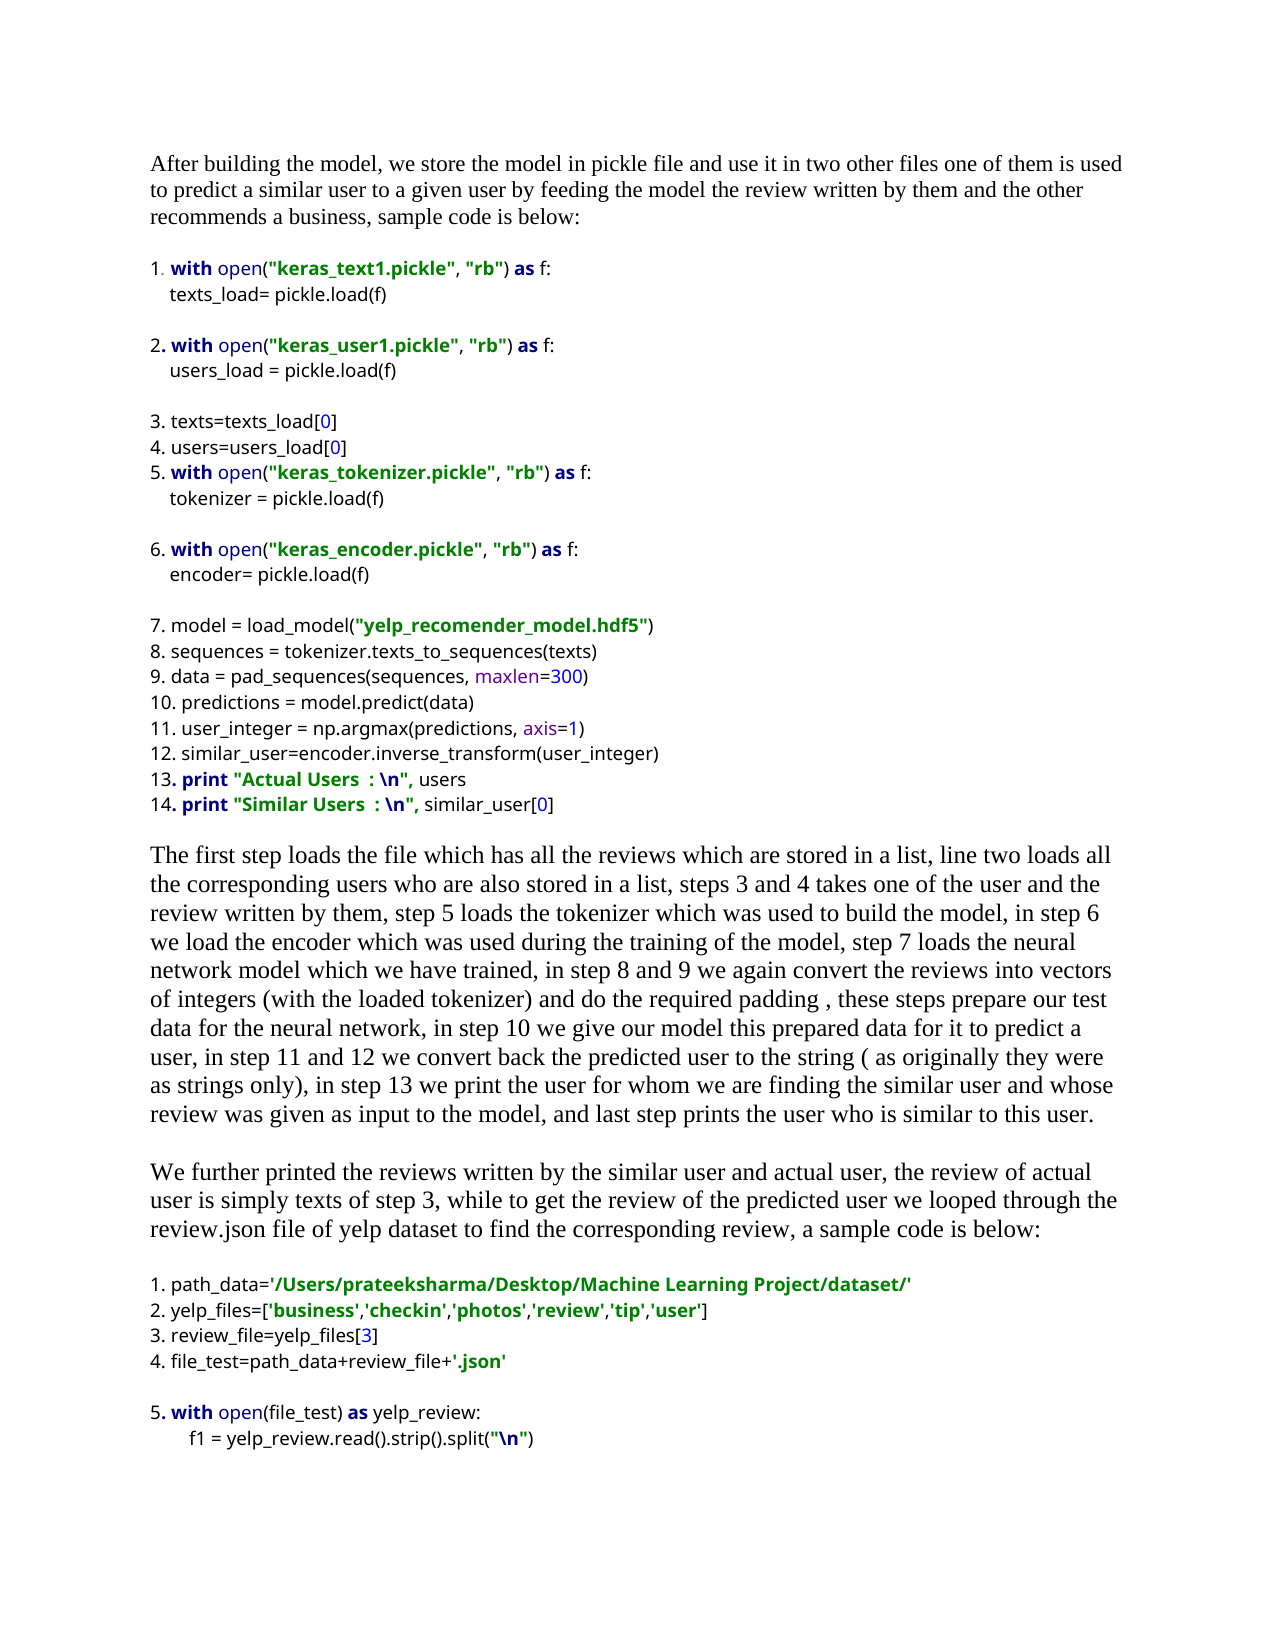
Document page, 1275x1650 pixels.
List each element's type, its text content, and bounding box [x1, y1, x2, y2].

text 1. path_data='/Users/prateeksharma/Desktop/Machine Learning Project/dataset/' 2. yelp_files=['business','checkin','photos','review','tip','user'] 3. review_file=yelp_files[3] 4. file_test=path_data+review_file+'.json' 5. with open(file_test) as yelp_review: f1 = yelp_review.read().strip().split("\n") [150, 1272, 1125, 1450]
text 7. model = load_model("yelp_recomender_model.hdf5") 8. sequences = tokenizer.texts_to_sequences(texts) 9. data = pad_sequences(sequences, maxlen=300) 10. predictions = model.predict(data) 11. user_integer = np.argmax(predictions, axis=1) 12. similar_user=encoder.inverse_transform(user_integer) 13. print "Actual Users : \n", users 14. print "Similar Users : \n", similar_user[0] [150, 613, 1125, 841]
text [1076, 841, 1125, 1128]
text 1. with open("keras_text1.pickle", "rb") as f: texts_load= pickle.load(f) 2. with open("keras_user1.pickle", "rb") as f: users_load = pickle.load(f) 3. texts=texts_load[0] 4. users=users_load[0] [150, 255, 1125, 459]
text After building the model, we store the model in pickle file and use it in two other files one of them is used to predict a similar user to a given user by feeding the model the review written by them and the other recommends a business, sample code is below: [581, 150, 1125, 229]
text 5. with open("keras_tokenizer.pickle", "rb") as f: tokenizer = pickle.load(f) 6. with open("keras_encoder.pickle", "rb") as f: encoder= pickle.load(f) [150, 459, 1125, 587]
